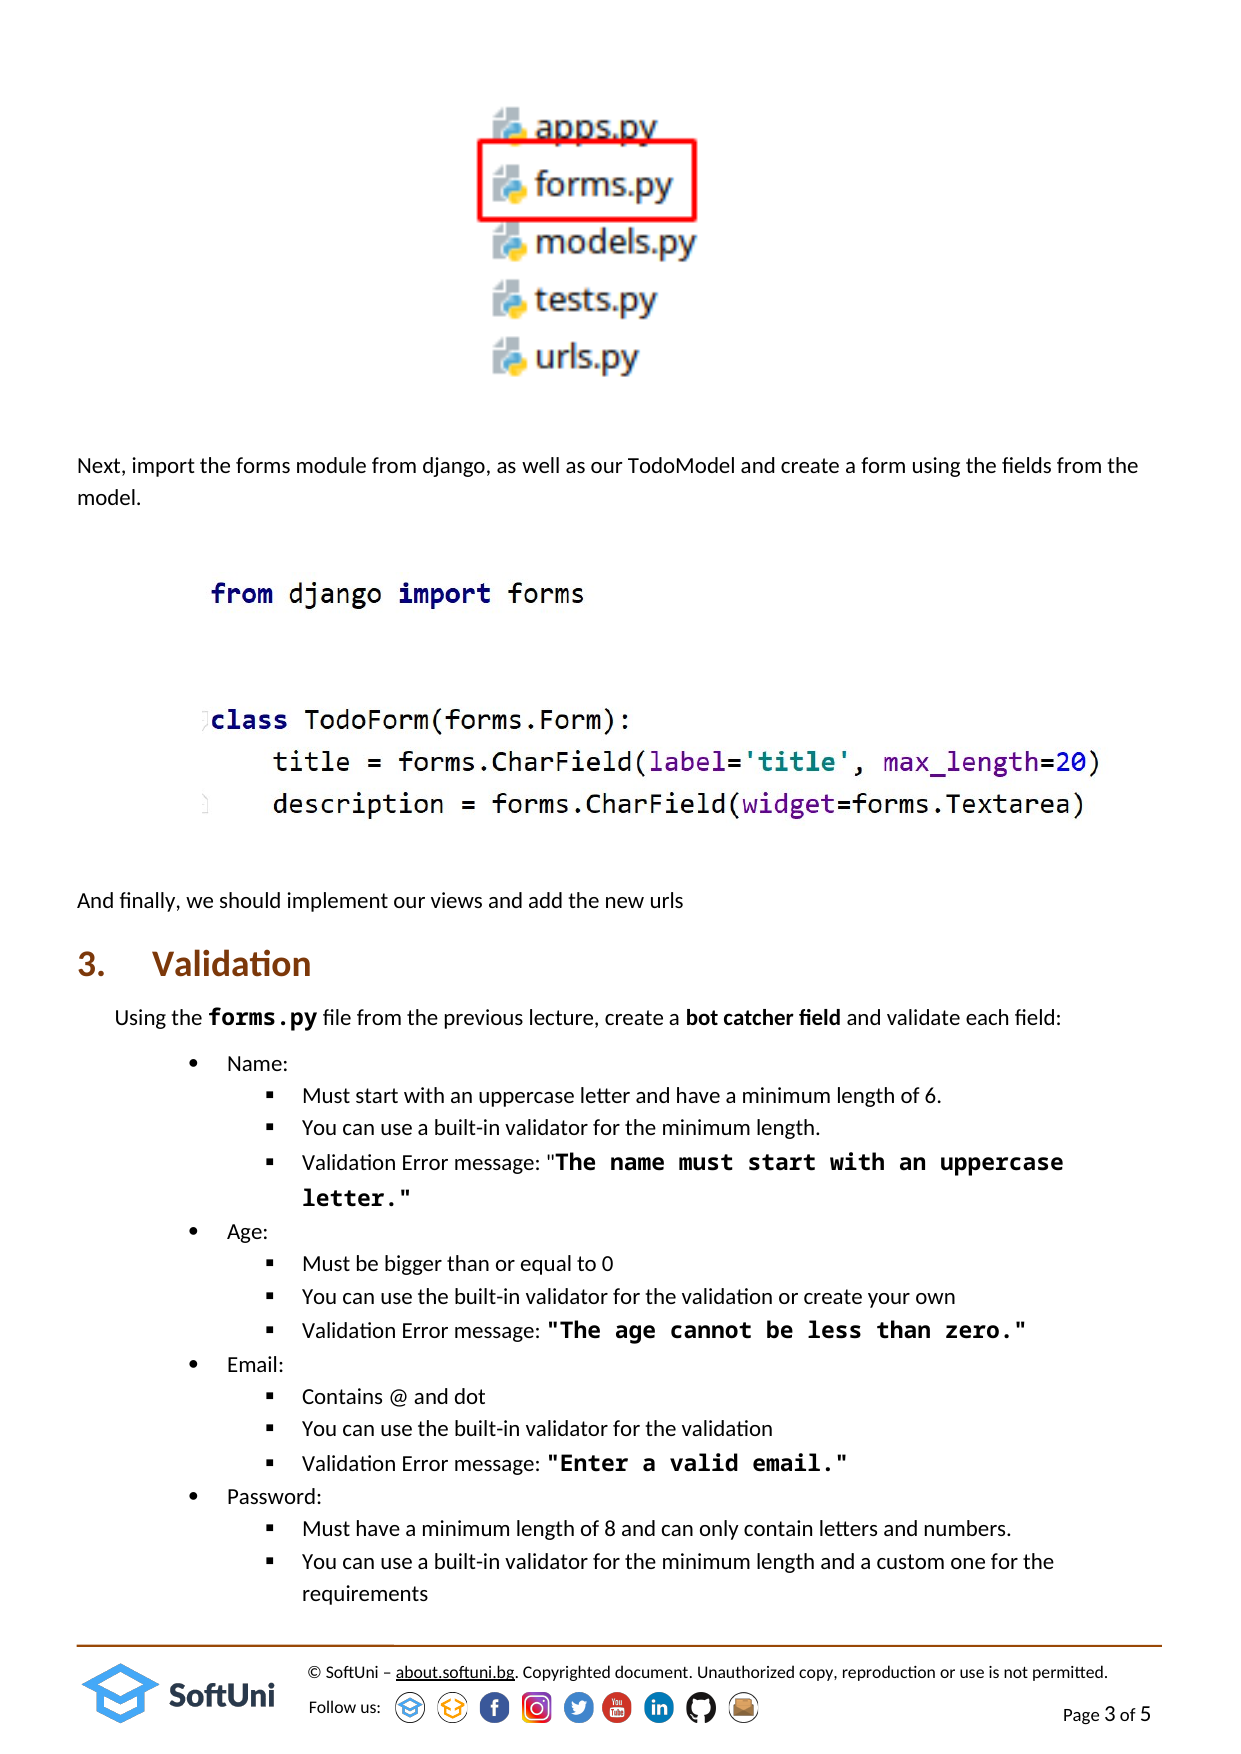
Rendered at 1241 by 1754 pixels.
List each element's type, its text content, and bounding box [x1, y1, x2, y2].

picture [479, 1692, 510, 1723]
list You can use a built-in validator for the minimum length and a custom one for the requirements [264, 1547, 1163, 1607]
subtitle Validation [77, 939, 1163, 985]
picture [728, 1692, 759, 1723]
list You can use a built-in validator for the minimum length. [264, 1113, 1163, 1141]
list Email: [189, 1350, 1163, 1378]
list Must start with an uppercase letter and have a minimum length of 6. [264, 1081, 1163, 1109]
picture [644, 1692, 653, 1701]
list Age: [189, 1217, 1163, 1245]
picture [75, 1658, 281, 1729]
list Validation Error message: "The age cannot be less than zero." [264, 1314, 1163, 1345]
list Validation Error message: "Enter a valid email." [264, 1446, 1163, 1478]
picture [686, 1692, 716, 1723]
text Using the forms.py file from the previous lecture, create a bot catcher field and validate each field: [77, 1001, 1163, 1032]
list You can use the built-in validator for the validation or create your own [264, 1282, 1163, 1310]
list You can use the built-in validator for the validation [264, 1414, 1163, 1442]
picture [644, 1714, 653, 1723]
list Name: [189, 1049, 1163, 1077]
picture [202, 572, 1114, 826]
list Password: [189, 1482, 1163, 1510]
picture [665, 1714, 674, 1723]
picture [376, 95, 771, 390]
picture [665, 1692, 674, 1701]
list Must have a minimum length of 8 and can only contain letters and numbers. [264, 1514, 1163, 1543]
list Must be bigger than or equal to 0 [264, 1249, 1163, 1278]
list Validation Error message: "The name must start with an uppercase letter." [264, 1146, 1163, 1213]
picture [437, 1692, 468, 1723]
picture [522, 1692, 552, 1723]
text Next, import the forms module from django, as well as our TodoModel and create a form using the fields from the model. [77, 451, 1163, 511]
picture [602, 1692, 632, 1723]
picture [564, 1692, 594, 1723]
picture [395, 1692, 425, 1723]
list Contains @ and dot [264, 1382, 1163, 1410]
picture [658, 1705, 667, 1714]
text And finally, we should implement our views and add the new urls [77, 886, 1163, 914]
